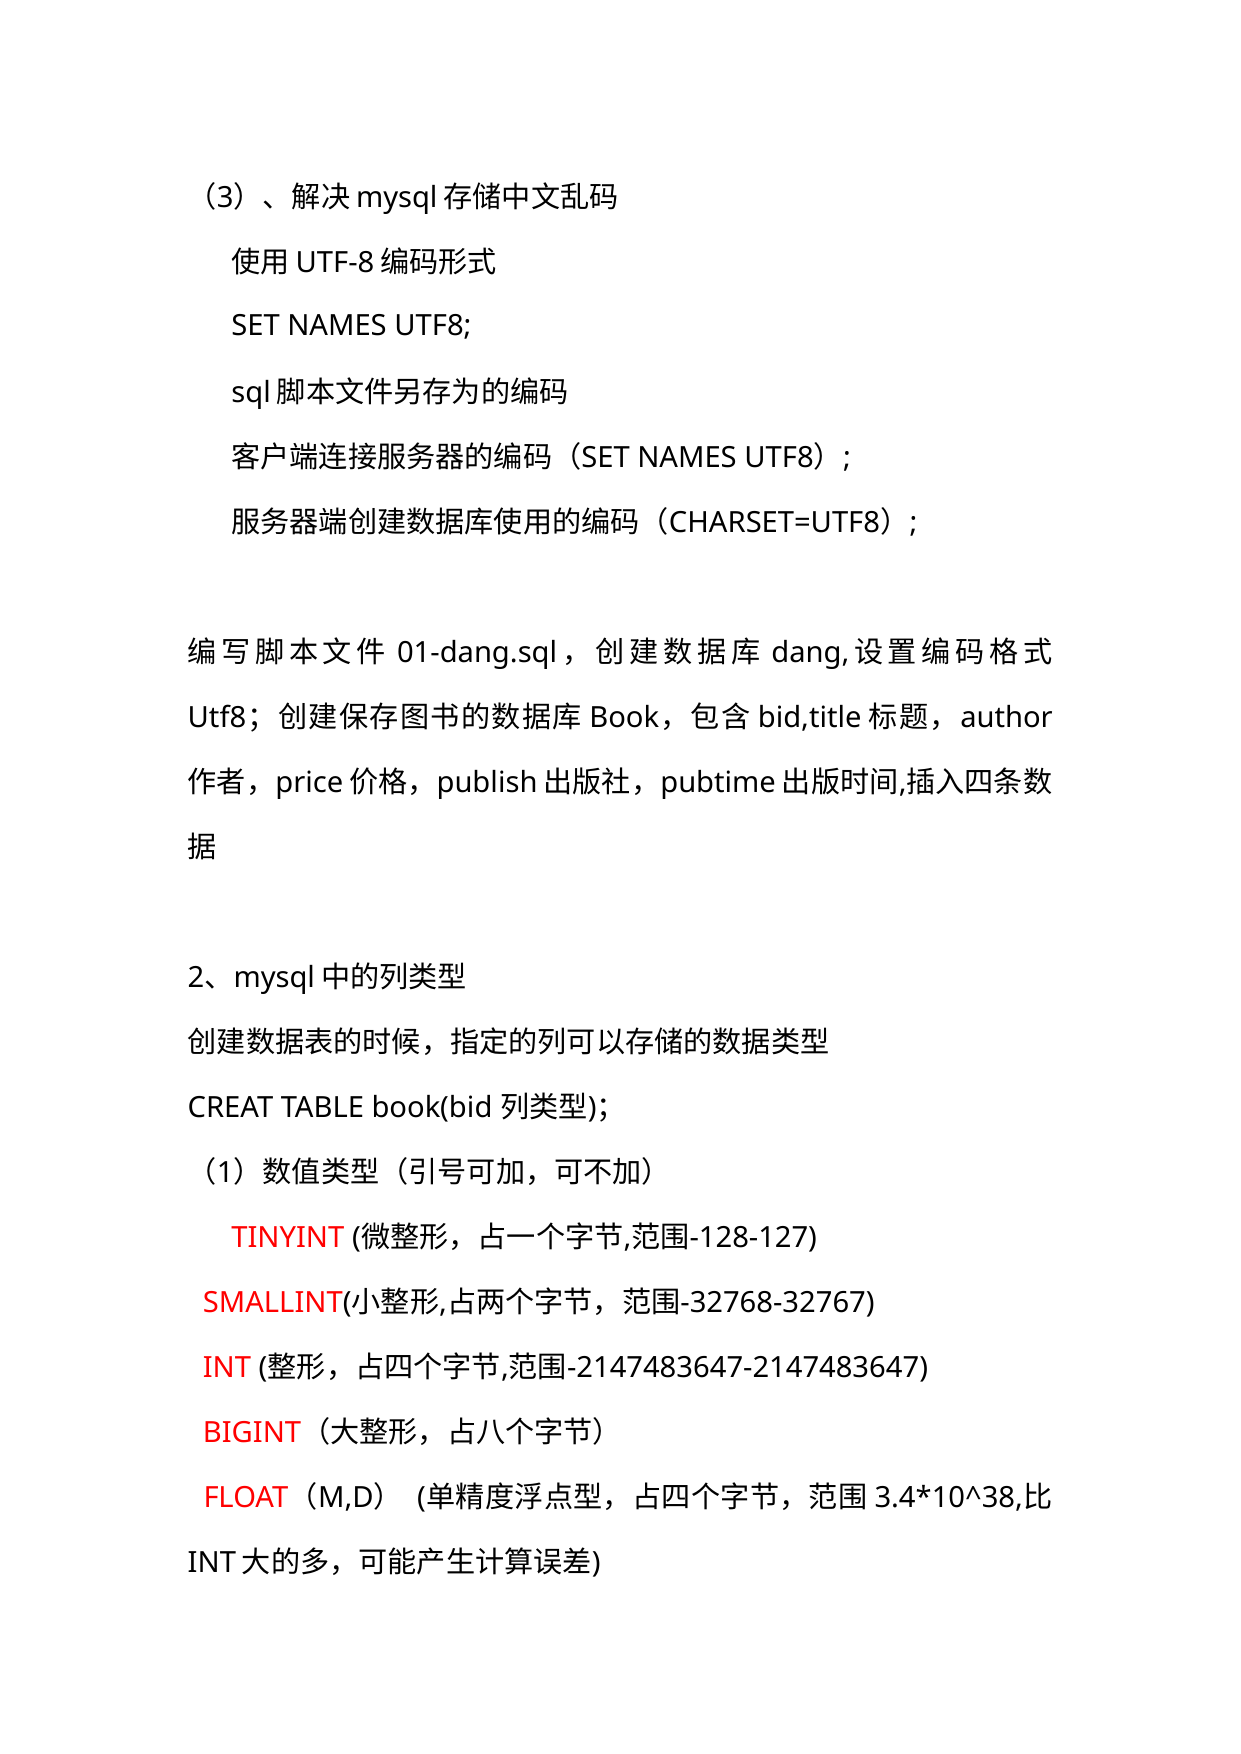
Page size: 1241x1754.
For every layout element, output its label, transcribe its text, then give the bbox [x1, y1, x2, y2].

text sql脚本文件另存为的编码 [187, 357, 1053, 422]
text INT (整形，占四个字节,范围-2147483647-2147483647) [187, 1332, 1053, 1397]
text 编写脚本文件01-dang.sql，创建数据库dang,设置编码格式Utf8；创建保存图书的数据库Book，包含bid,title标题，author作者，price价格，publish出版社，pubtime出版时间,插入四条数据 [187, 617, 1053, 877]
text TINYINT (微整形，占一个字节,范围-128-127) [187, 1202, 1053, 1267]
text 客户端连接服务器的编码（SET NAMES UTF8）; [187, 422, 1053, 487]
text 2、mysql中的列类型 [187, 942, 1053, 1007]
text （3）、解决mysql存储中文乱码 [187, 162, 1053, 227]
text CREAT TABLE book(bid 列类型)； [187, 1072, 1053, 1137]
text 使用UTF-8编码形式 [187, 227, 1053, 292]
text 服务器端创建数据库使用的编码（CHARSET=UTF8）; [187, 487, 1053, 552]
text SMALLINT(小整形,占两个字节，范围-32768-32767) [187, 1267, 1053, 1332]
text 创建数据表的时候，指定的列可以存储的数据类型 [187, 1007, 1053, 1072]
text BIGINT（大整形，占八个字节） [187, 1397, 1053, 1462]
text FLOAT（M,D） (单精度浮点型，占四个字节，范围3.4*10^38,比INT大的多，可能产生计算误差) [187, 1462, 1053, 1592]
text SET NAMES UTF8; [187, 292, 1053, 357]
text （1）数值类型（引号可加，可不加） [187, 1137, 1053, 1202]
